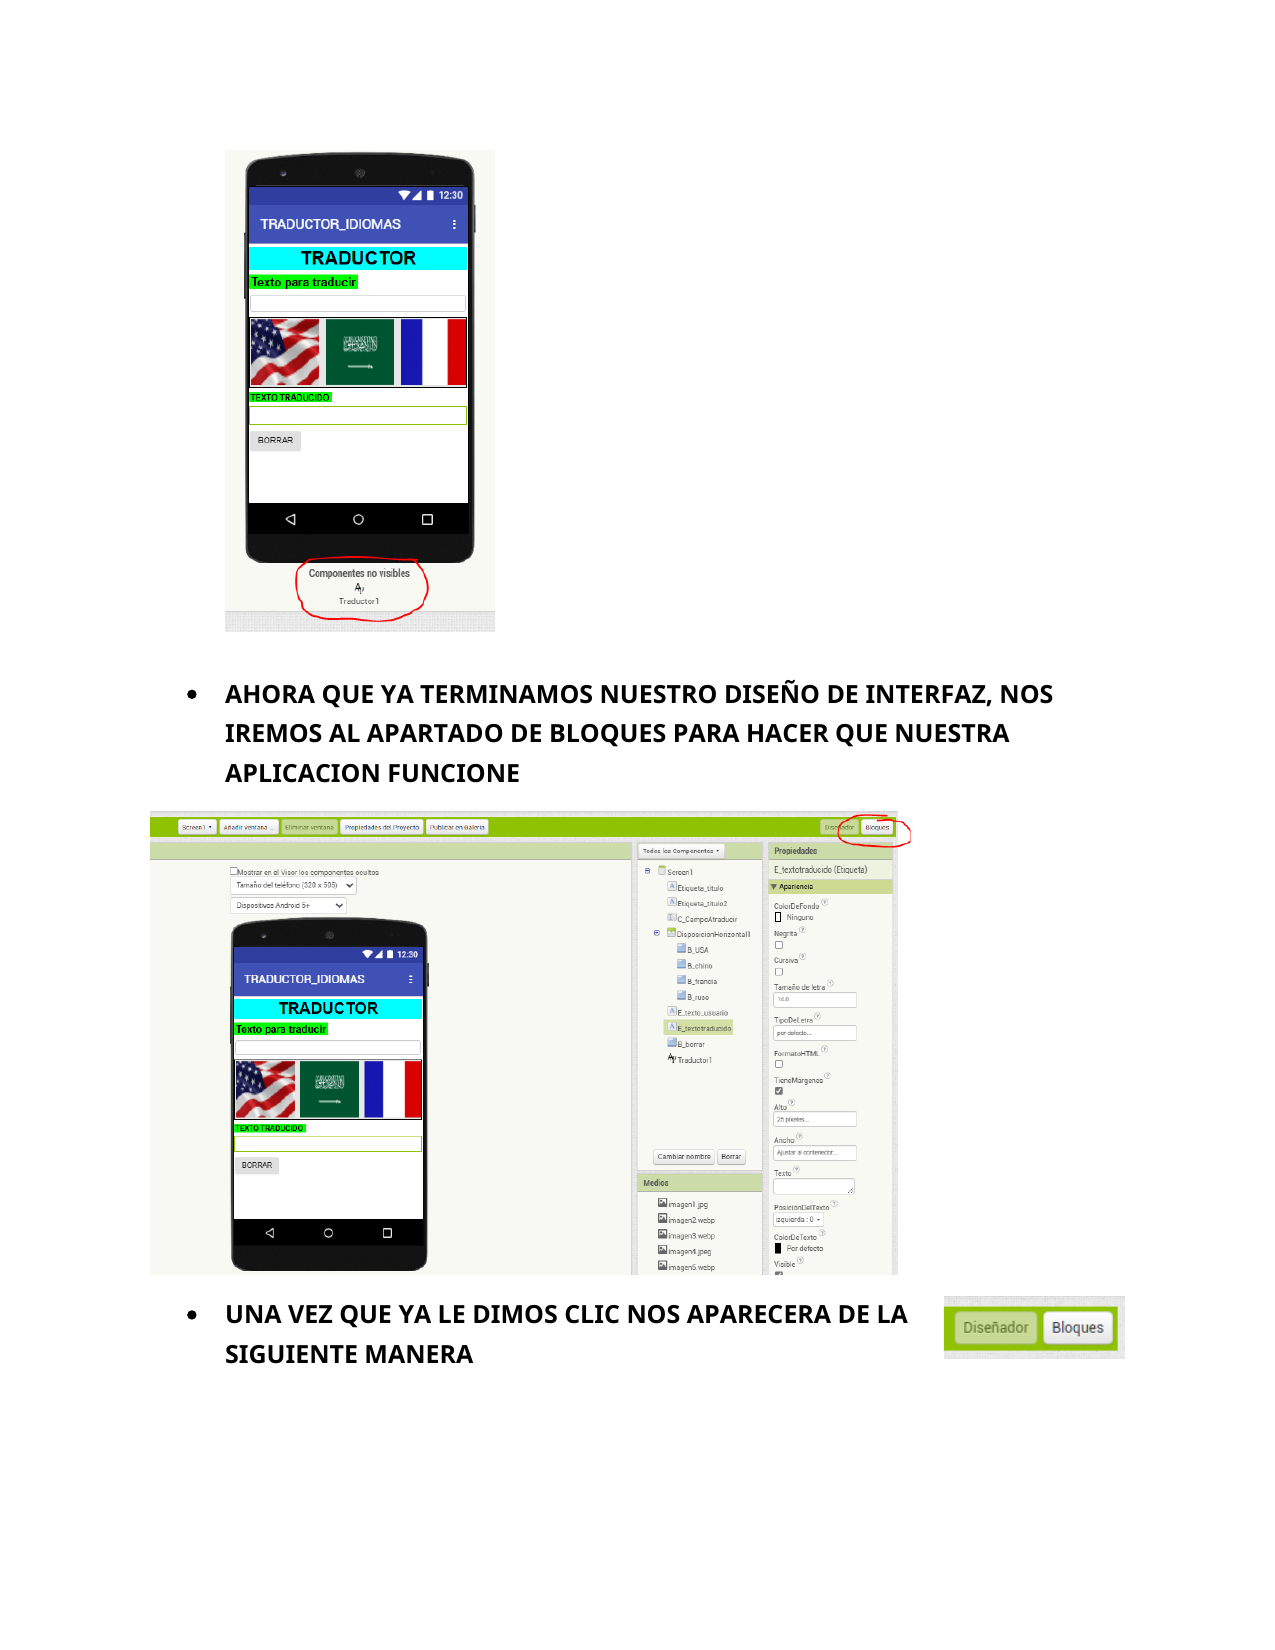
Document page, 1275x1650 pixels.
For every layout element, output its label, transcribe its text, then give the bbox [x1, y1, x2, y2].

picture [225, 150, 496, 632]
picture [943, 1296, 1125, 1359]
list AHORA QUE YA TERMINAMOS NUESTRO DISEÑO DE INTERFAZ, NOS IREMOS AL APARTADO DE BLOQUES PARA HACER QUE NUESTRA APLICACION FUNCIONE [187, 676, 1125, 789]
picture [150, 811, 911, 1275]
list UNA VEZ QUE YA LE DIMOS CLIC NOS APARECERA DE LA SIGUIENTE MANERA [187, 1297, 1125, 1370]
